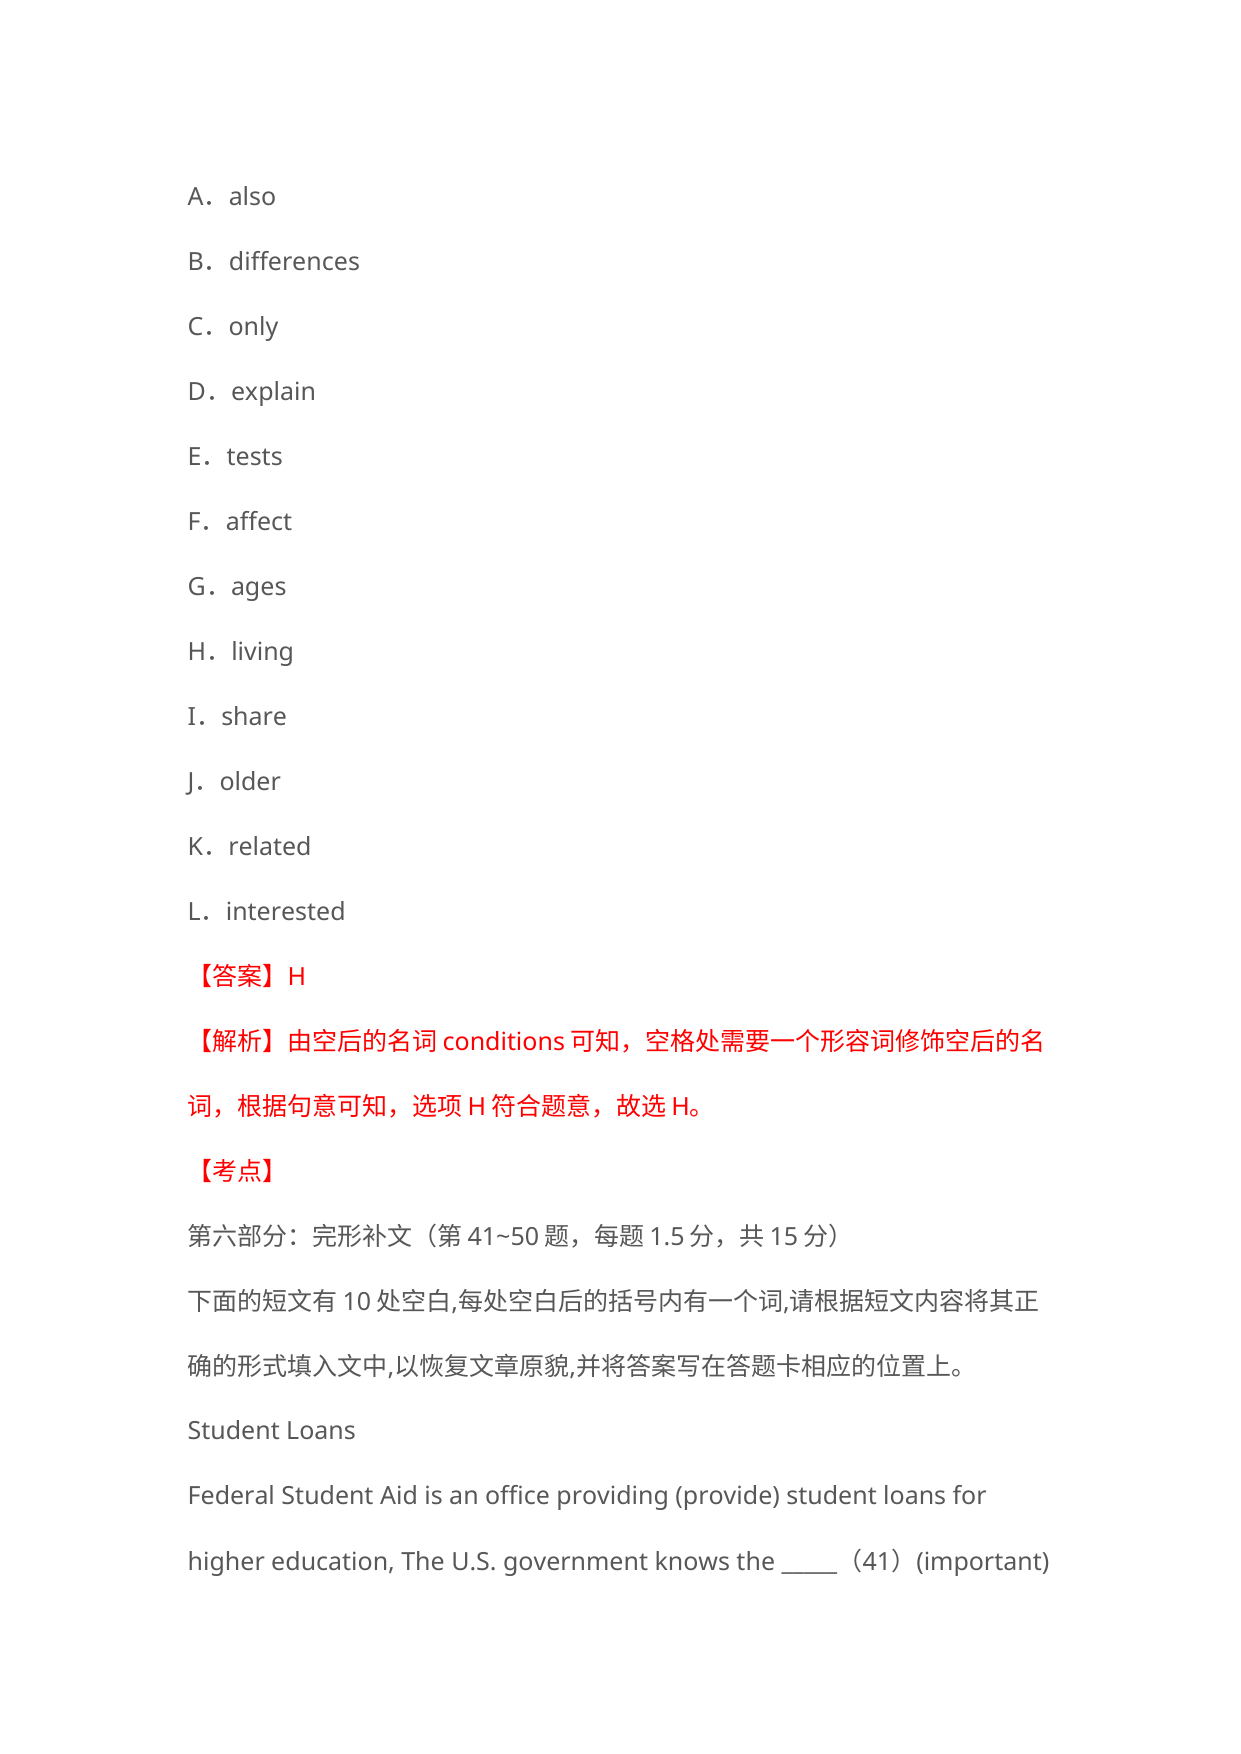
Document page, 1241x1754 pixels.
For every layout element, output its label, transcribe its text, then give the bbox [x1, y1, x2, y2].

text 【解析】由空后的名词conditions可知，空格处需要一个形容词修饰空后的名词，根据句意可知，选项H符合题意，故选H。 [187, 1007, 1053, 1137]
text H．living [187, 617, 1053, 682]
text 下面的短文有10处空白,每处空白后的括号内有一个词,请根据短文内容将其正确的形式填入文中,以恢复文章原貌,并将答案写在答题卡相应的位置上。 [187, 1267, 1053, 1397]
text C．only [187, 292, 1053, 357]
text D．explain [187, 357, 1053, 422]
text Student Loans [187, 1397, 1053, 1462]
text B．differences [187, 227, 1053, 292]
text 【考点】 [187, 1137, 1053, 1202]
text 【答案】H [187, 942, 1053, 1007]
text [187, 1462, 1053, 1592]
text 第六部分：完形补文（第41~50题，每题1.5分，共15分） [187, 1202, 1053, 1267]
text L．interested [187, 877, 1053, 942]
text A．also [187, 162, 1053, 227]
text F．affect [187, 487, 1053, 552]
text J．older [187, 747, 1053, 812]
text E．tests [187, 422, 1053, 487]
text K．related [187, 812, 1053, 877]
text G．ages [187, 552, 1053, 617]
text I．share [187, 682, 1053, 747]
